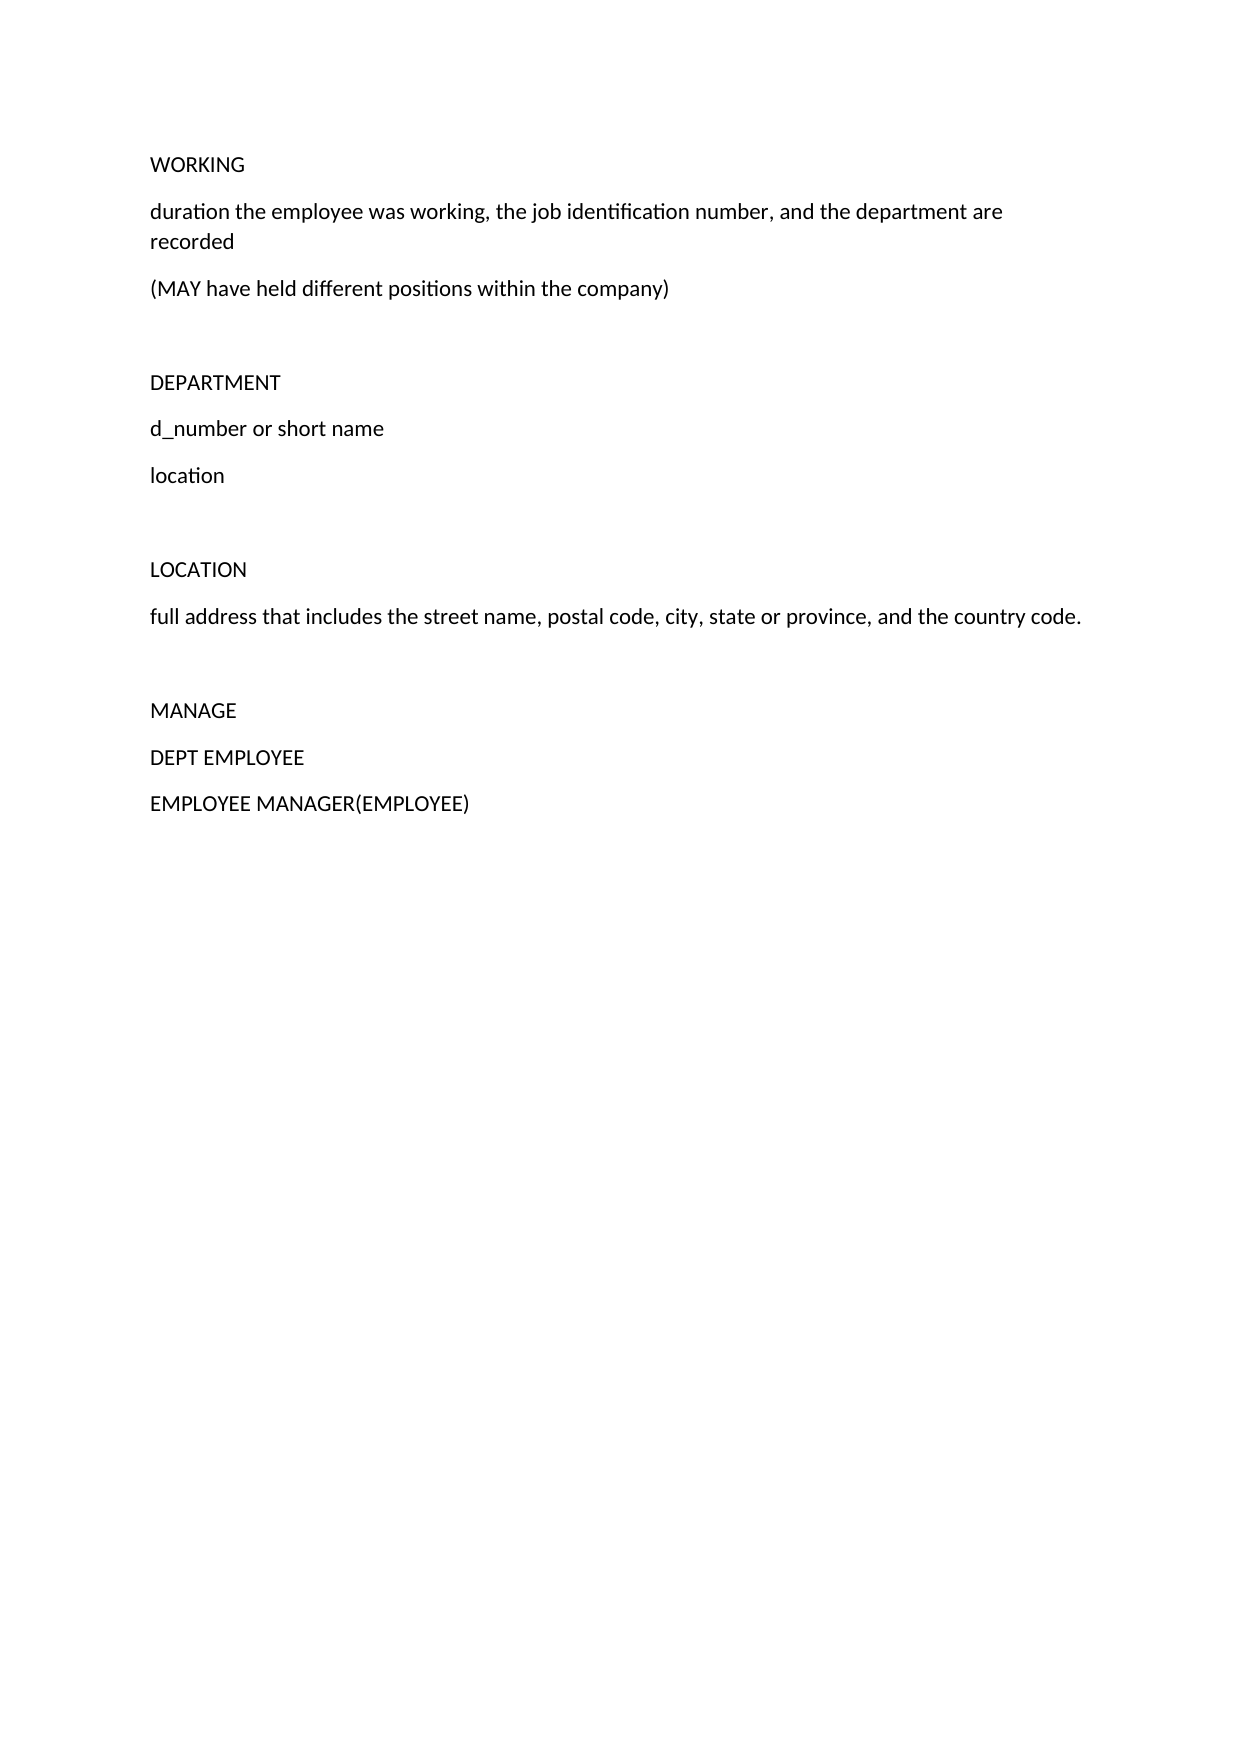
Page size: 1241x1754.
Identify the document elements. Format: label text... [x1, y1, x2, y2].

text d_number or short name [150, 414, 1090, 443]
text full address that includes the street name, postal code, city, state or province, and the country code. [150, 602, 1090, 630]
text LOCATION [150, 555, 1090, 583]
text location [150, 461, 1090, 489]
text duration the employee was working, the job identification number, and the department are recorded [150, 197, 1090, 255]
text DEPARTMENT [150, 368, 1090, 396]
text EMPLOYEE MANAGER(EMPLOYEE) [150, 789, 1090, 818]
text DEPT EMPLOYEE [150, 743, 1090, 771]
text WORKING [150, 150, 1090, 178]
text MANAGE [150, 696, 1090, 724]
text (MAY have held different positions within the company) [150, 274, 1090, 302]
